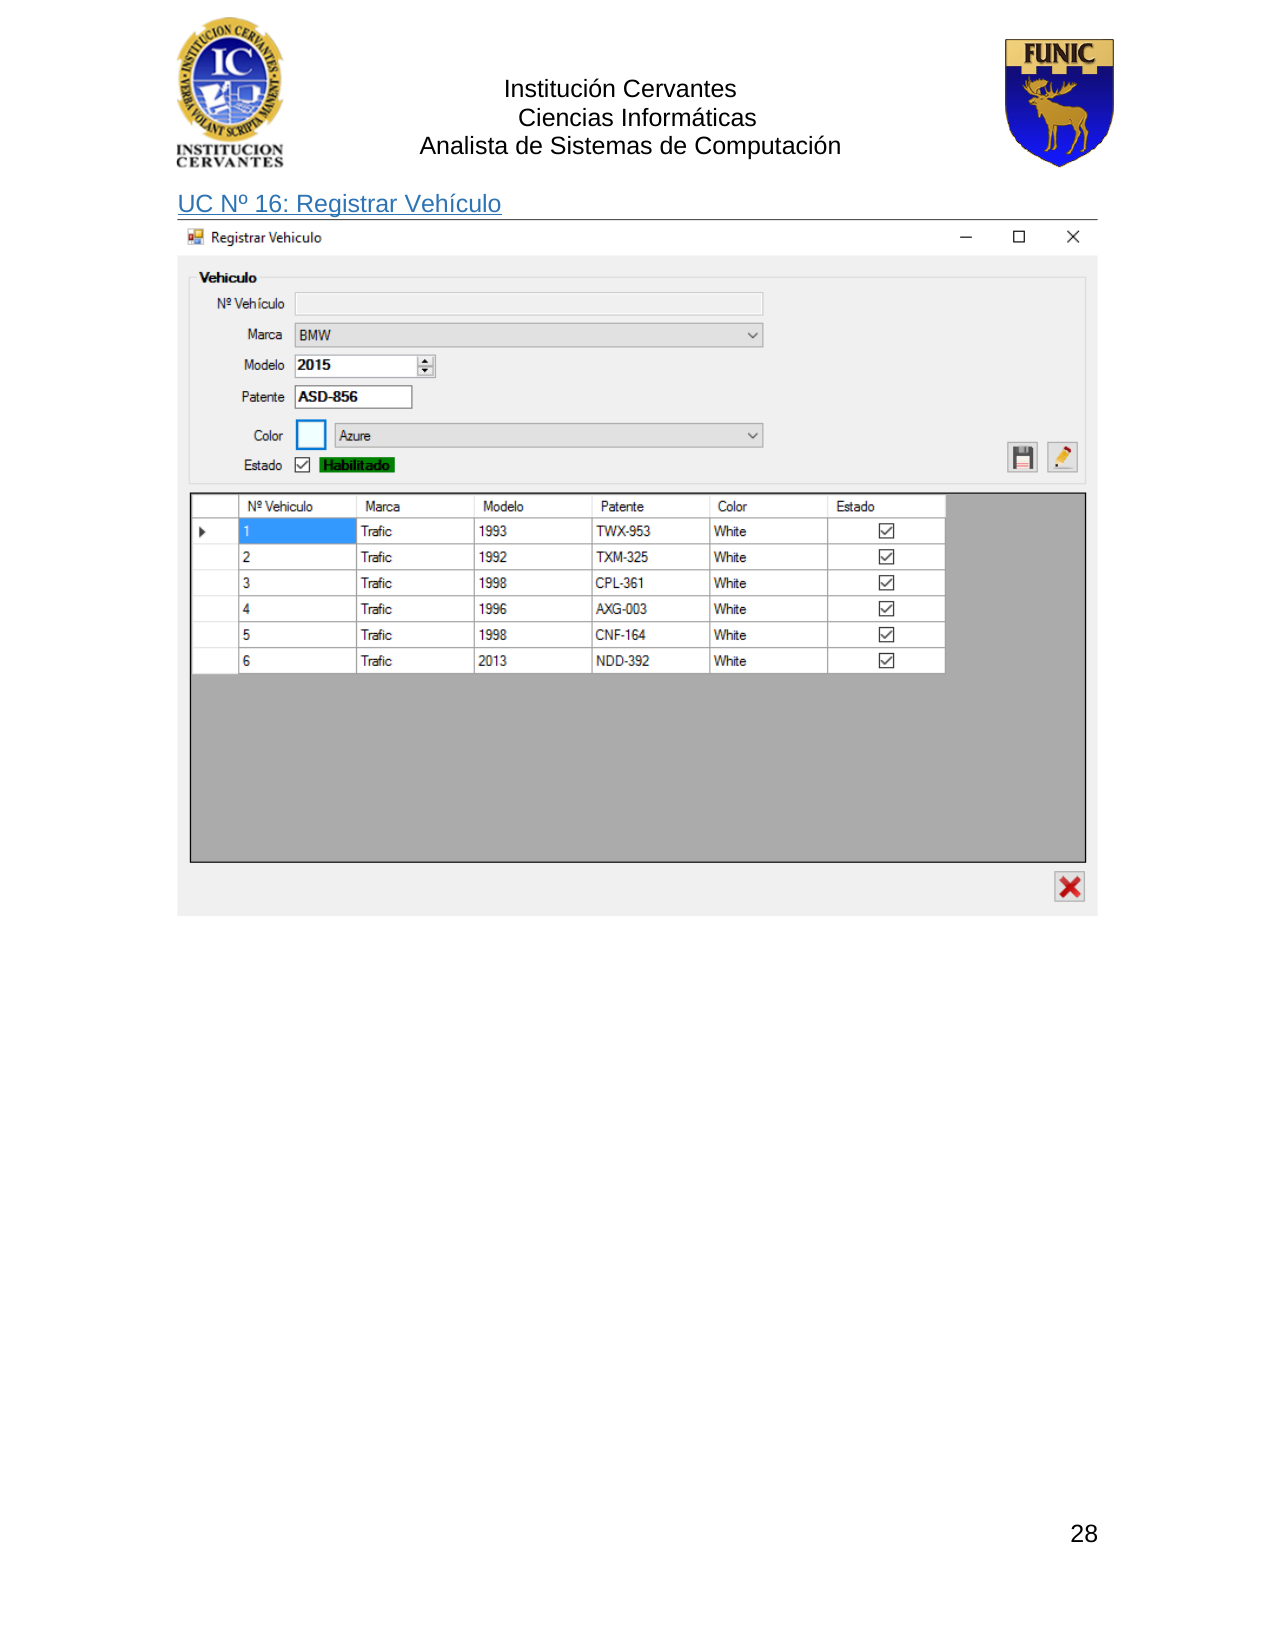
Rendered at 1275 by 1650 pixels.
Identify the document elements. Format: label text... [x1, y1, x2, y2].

subtitle UC Nº 16: Registrar Vehículo [177, 189, 1098, 217]
picture [177, 219, 1098, 916]
picture [1003, 37, 1115, 168]
picture [176, 17, 288, 170]
